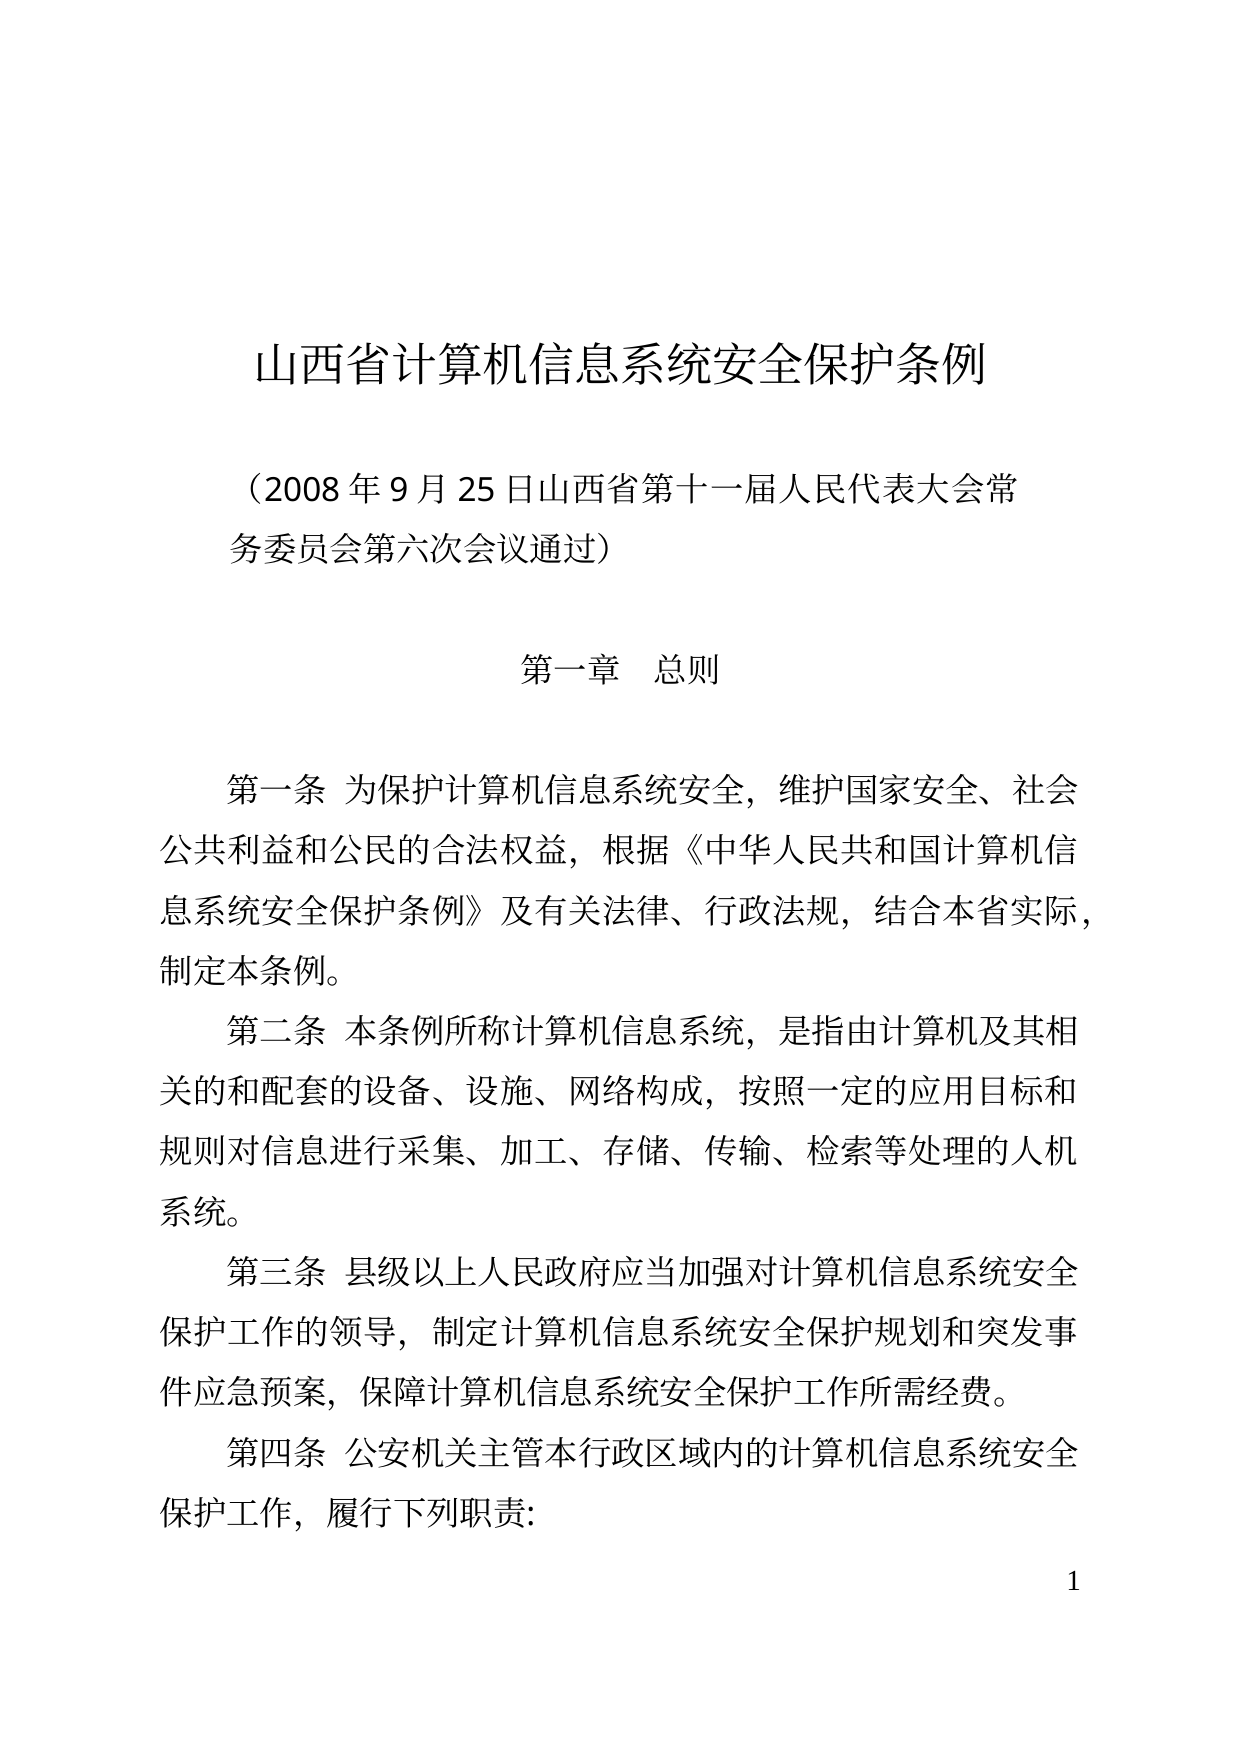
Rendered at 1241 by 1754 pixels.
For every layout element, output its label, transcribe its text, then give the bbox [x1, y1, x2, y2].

text 山西省计算机信息系统安全保护条例 [159, 333, 1081, 393]
text 第一章 总则 [159, 634, 1081, 694]
text 第二条 本条例所称计算机信息系统，是指由计算机及其相关的和配套的设备、设施、网络构成，按照一定的应用目标和规则对信息进行采集、加工、存储、传输、检索等处理的人机系统。 [159, 995, 1081, 1236]
text （2008年9月25日山西省第十一届人民代表大会常务委员会第六次会议通过） [229, 453, 1019, 574]
text 第一条 为保护计算机信息系统安全，维护国家安全、社会公共利益和公民的合法权益，根据《中华人民共和国计算机信息系统安全保护条例》及有关法律、行政法规，结合本省实际，制定本条例。 [159, 754, 1081, 995]
text 第三条 县级以上人民政府应当加强对计算机信息系统安全保护工作的领导，制定计算机信息系统安全保护规划和突发事件应急预案，保障计算机信息系统安全保护工作所需经费。 [159, 1236, 1081, 1417]
text 第四条 公安机关主管本行政区域内的计算机信息系统安全保护工作，履行下列职责: [159, 1417, 1081, 1537]
